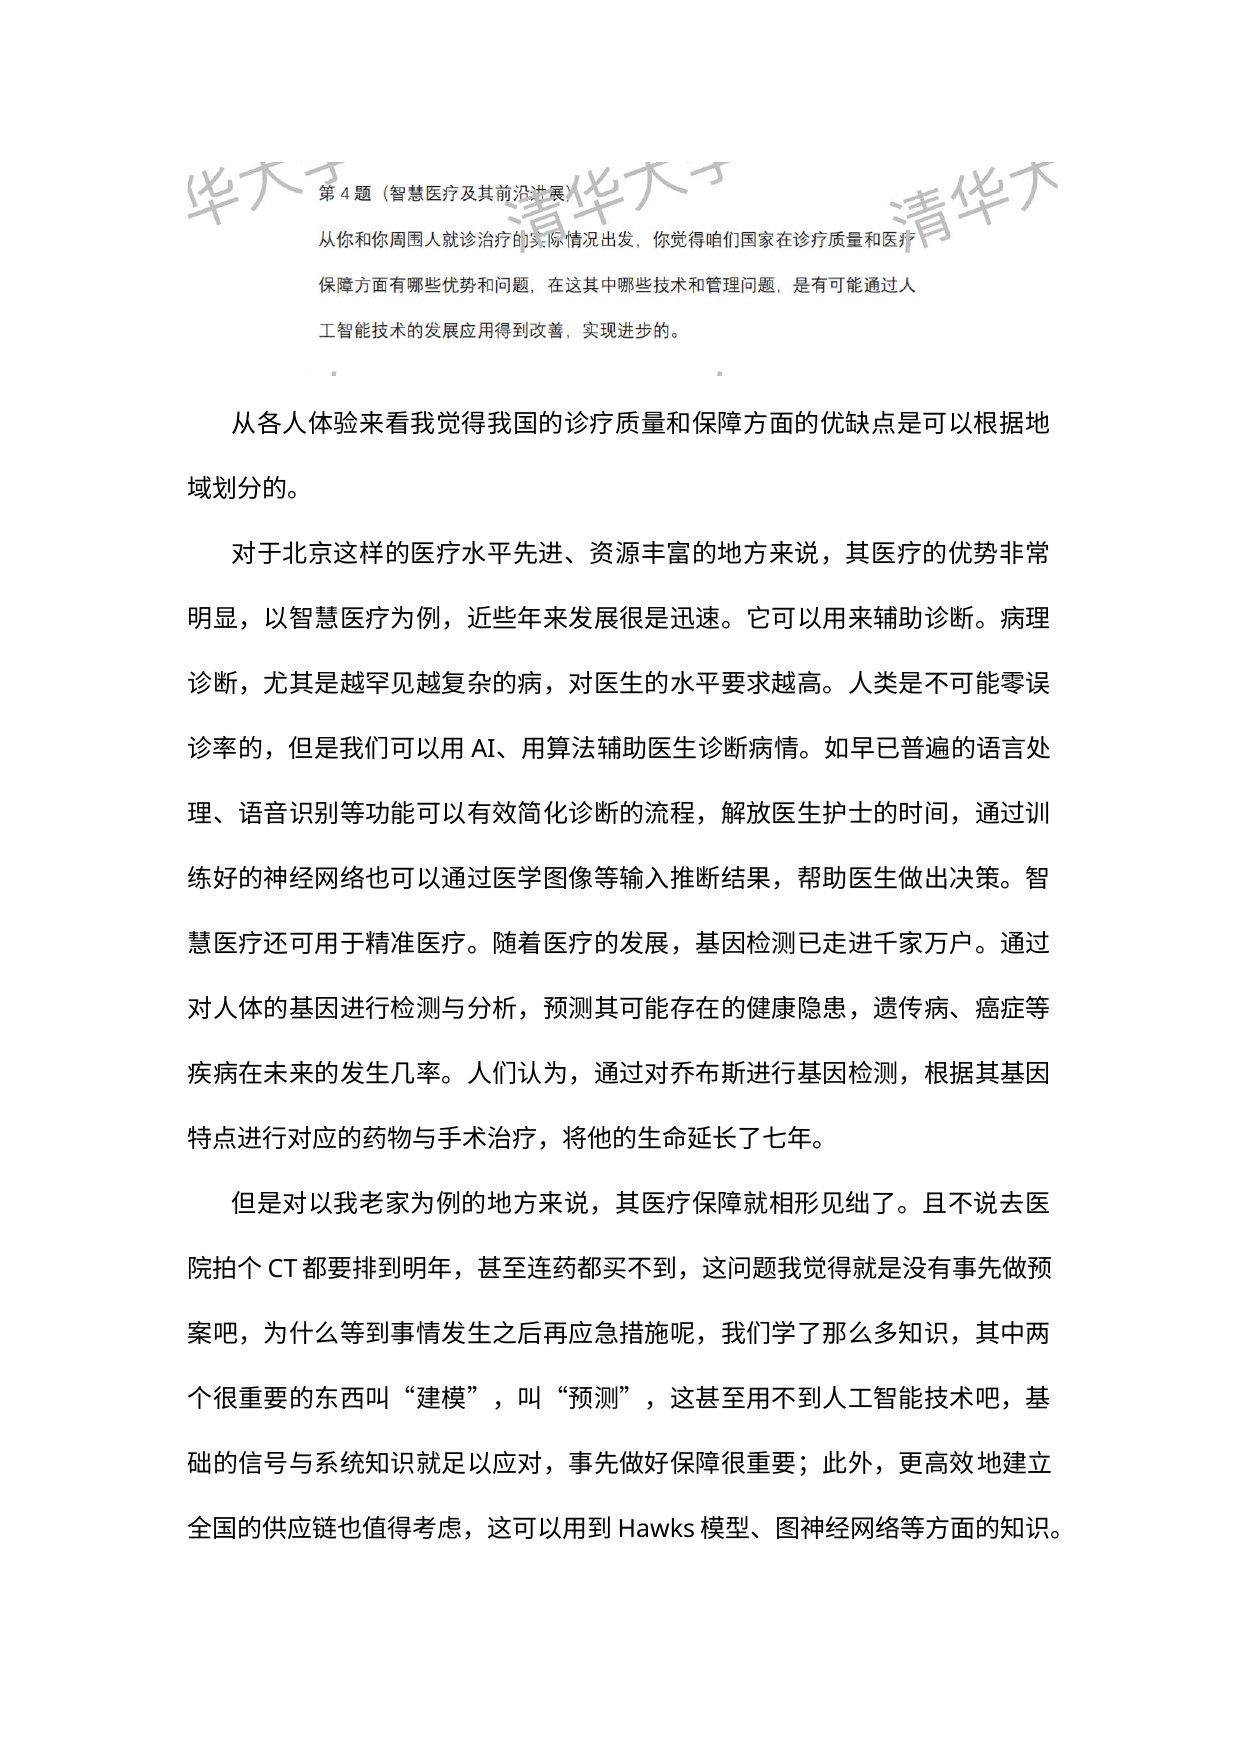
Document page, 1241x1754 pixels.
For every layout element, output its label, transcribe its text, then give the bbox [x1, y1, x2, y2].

text 从各人体验来看我觉得我国的诊疗质量和保障方面的优缺点是可以根据地域划分的。 [187, 389, 1053, 519]
picture [187, 162, 1058, 376]
text 但是对以我老家为例的地方来说，其医疗保障就相形见绌了。且不说去医院拍个CT都要排到明年，甚至连药都买不到，这问题我觉得就是没有事先做预案吧，为什么等到事情发生之后再应急措施呢，我们学了那么多知识，其中两个很重要的东西叫“建模”，叫“预测”，这甚至用不到人工智能技术吧，基础的信号与系统知识就足以应对，事先做好保障很重要；此外，更高效地建立全国的供应链也值得考虑，这可以用到Hawks模型、图神经网络等方面的知识。 [187, 1169, 1053, 1559]
text 对于北京这样的医疗水平先进、资源丰富的地方来说，其医疗的优势非常明显，以智慧医疗为例，近些年来发展很是迅速。它可以用来辅助诊断。病理诊断，尤其是越罕见越复杂的病，对医生的水平要求越高。人类是不可能零误诊率的，但是我们可以用AI、用算法辅助医生诊断病情。如早已普遍的语言处理、语音识别等功能可以有效简化诊断的流程，解放医生护士的时间，通过训练好的神经网络也可以通过医学图像等输入推断结果，帮助医生做出决策。智慧医疗还可用于精准医疗。随着医疗的发展，基因检测已走进千家万户。通过对人体的基因进行检测与分析，预测其可能存在的健康隐患，遗传病、癌症等疾病在未来的发生几率。人们认为，通过对乔布斯进行基因检测，根据其基因特点进行对应的药物与手术治疗，将他的生命延长了七年。 [187, 519, 1053, 1169]
